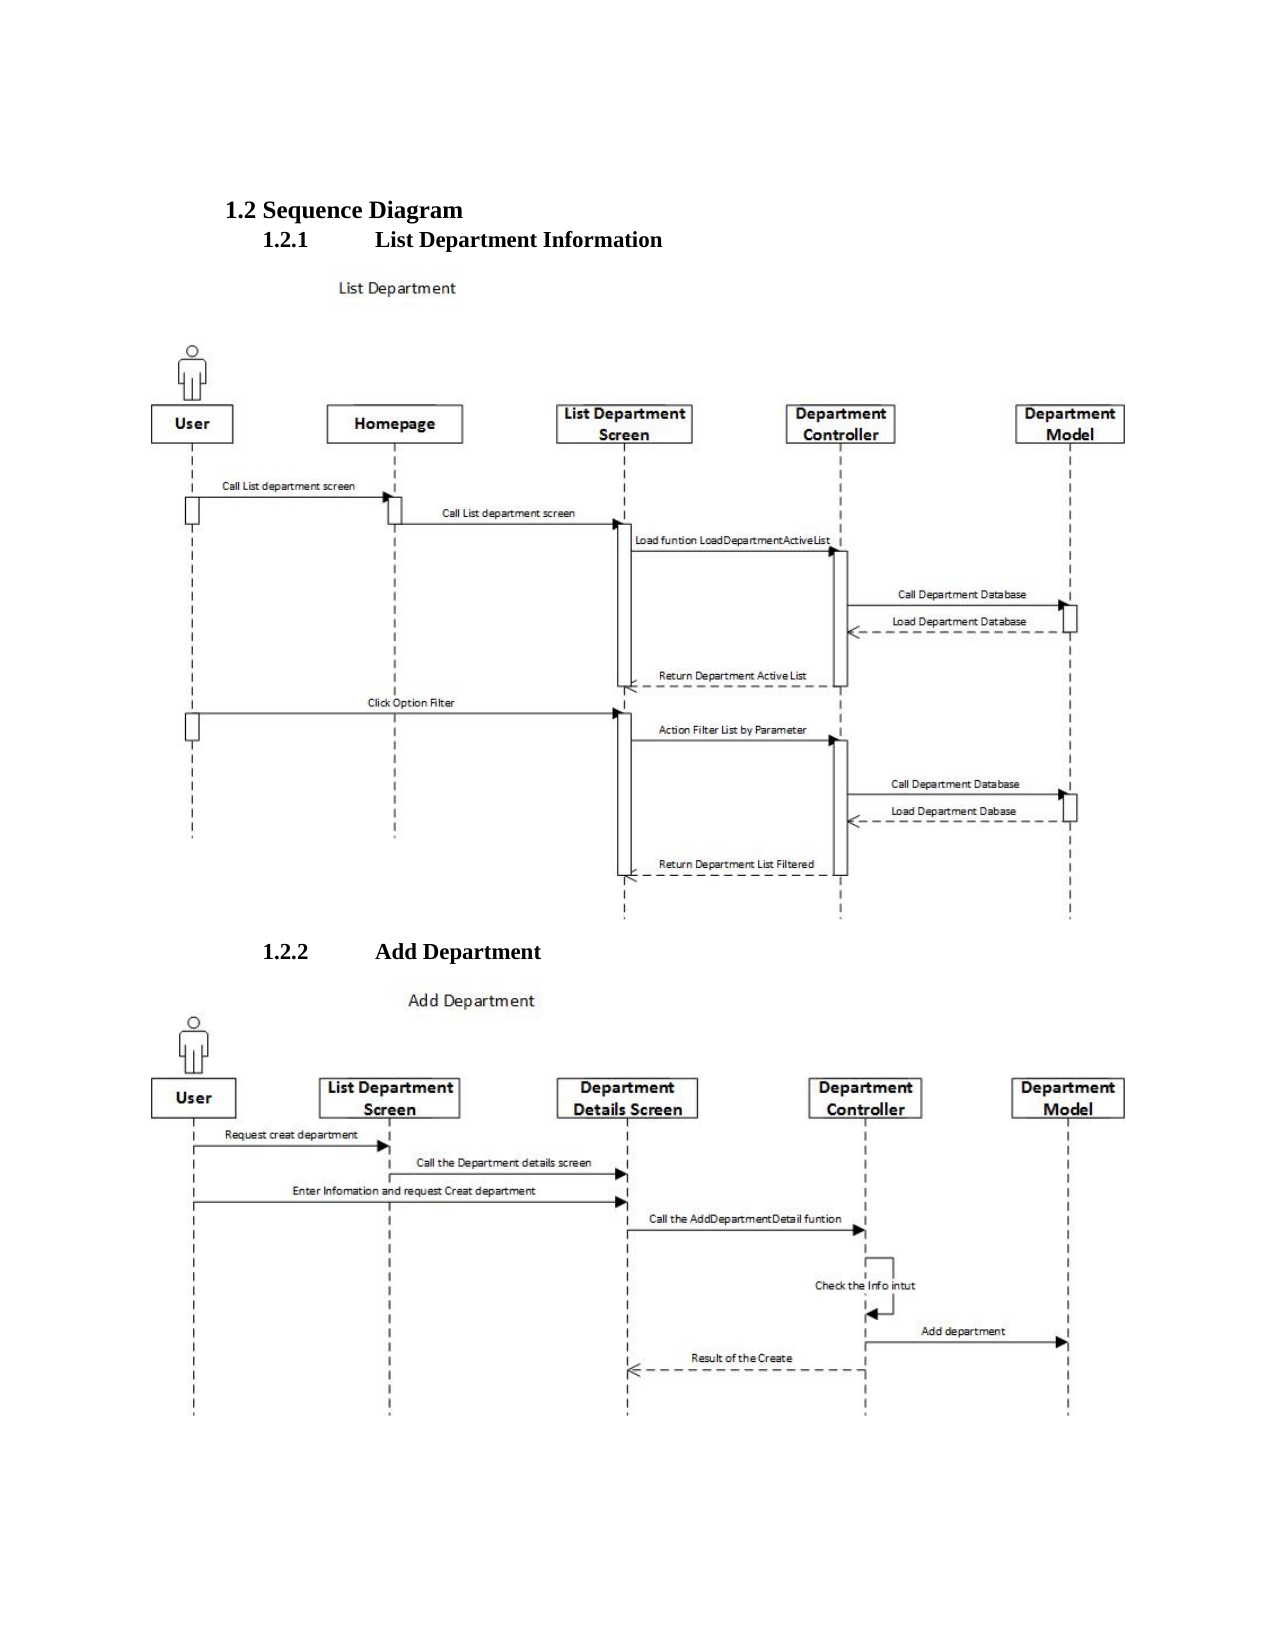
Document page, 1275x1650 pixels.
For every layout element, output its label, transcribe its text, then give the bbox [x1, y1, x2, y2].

list Add Department [262, 938, 1125, 964]
list List Department Information [262, 226, 1125, 252]
list Sequence Diagram [225, 195, 1125, 224]
picture [150, 983, 1125, 1416]
picture [150, 271, 1125, 920]
